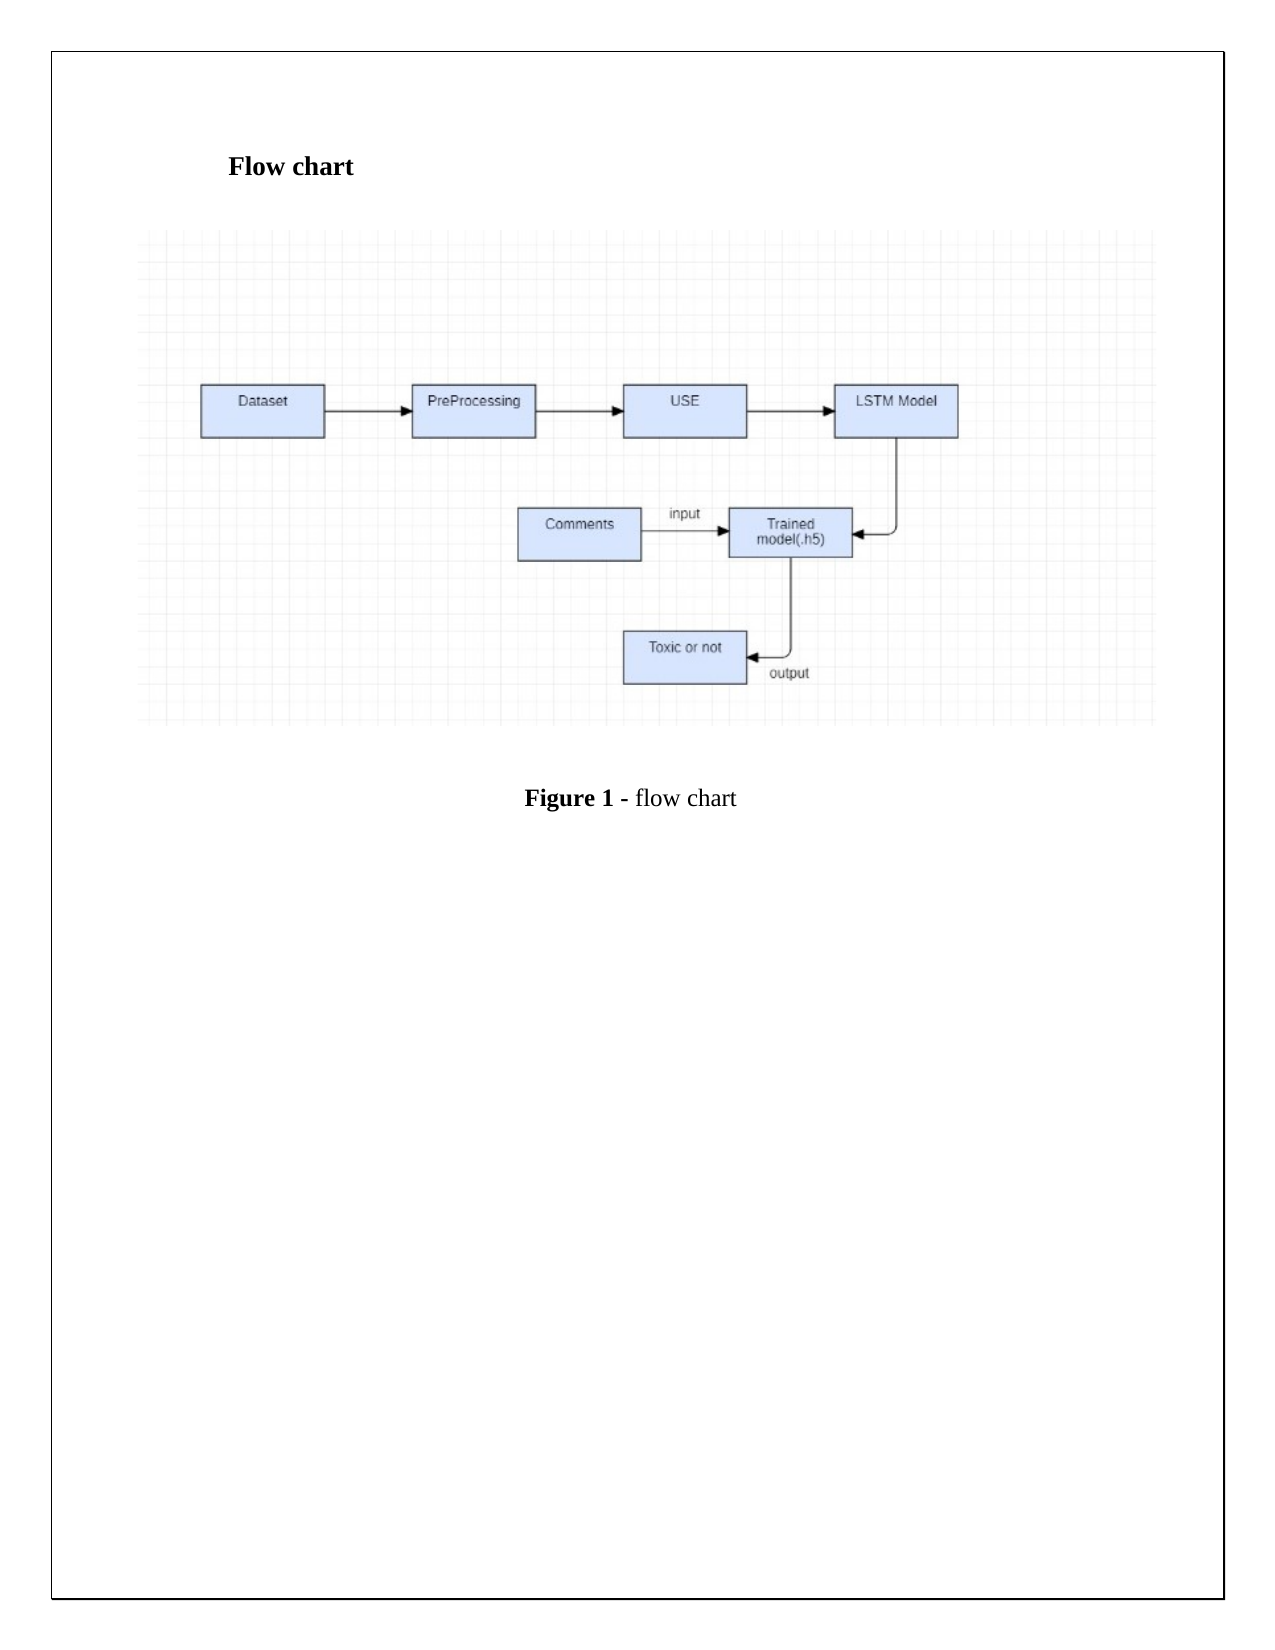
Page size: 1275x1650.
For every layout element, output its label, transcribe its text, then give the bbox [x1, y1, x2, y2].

text Figure 1 - flow chart [255, 783, 1006, 812]
subtitle Flow chart [187, 150, 1156, 181]
picture [137, 230, 1157, 726]
